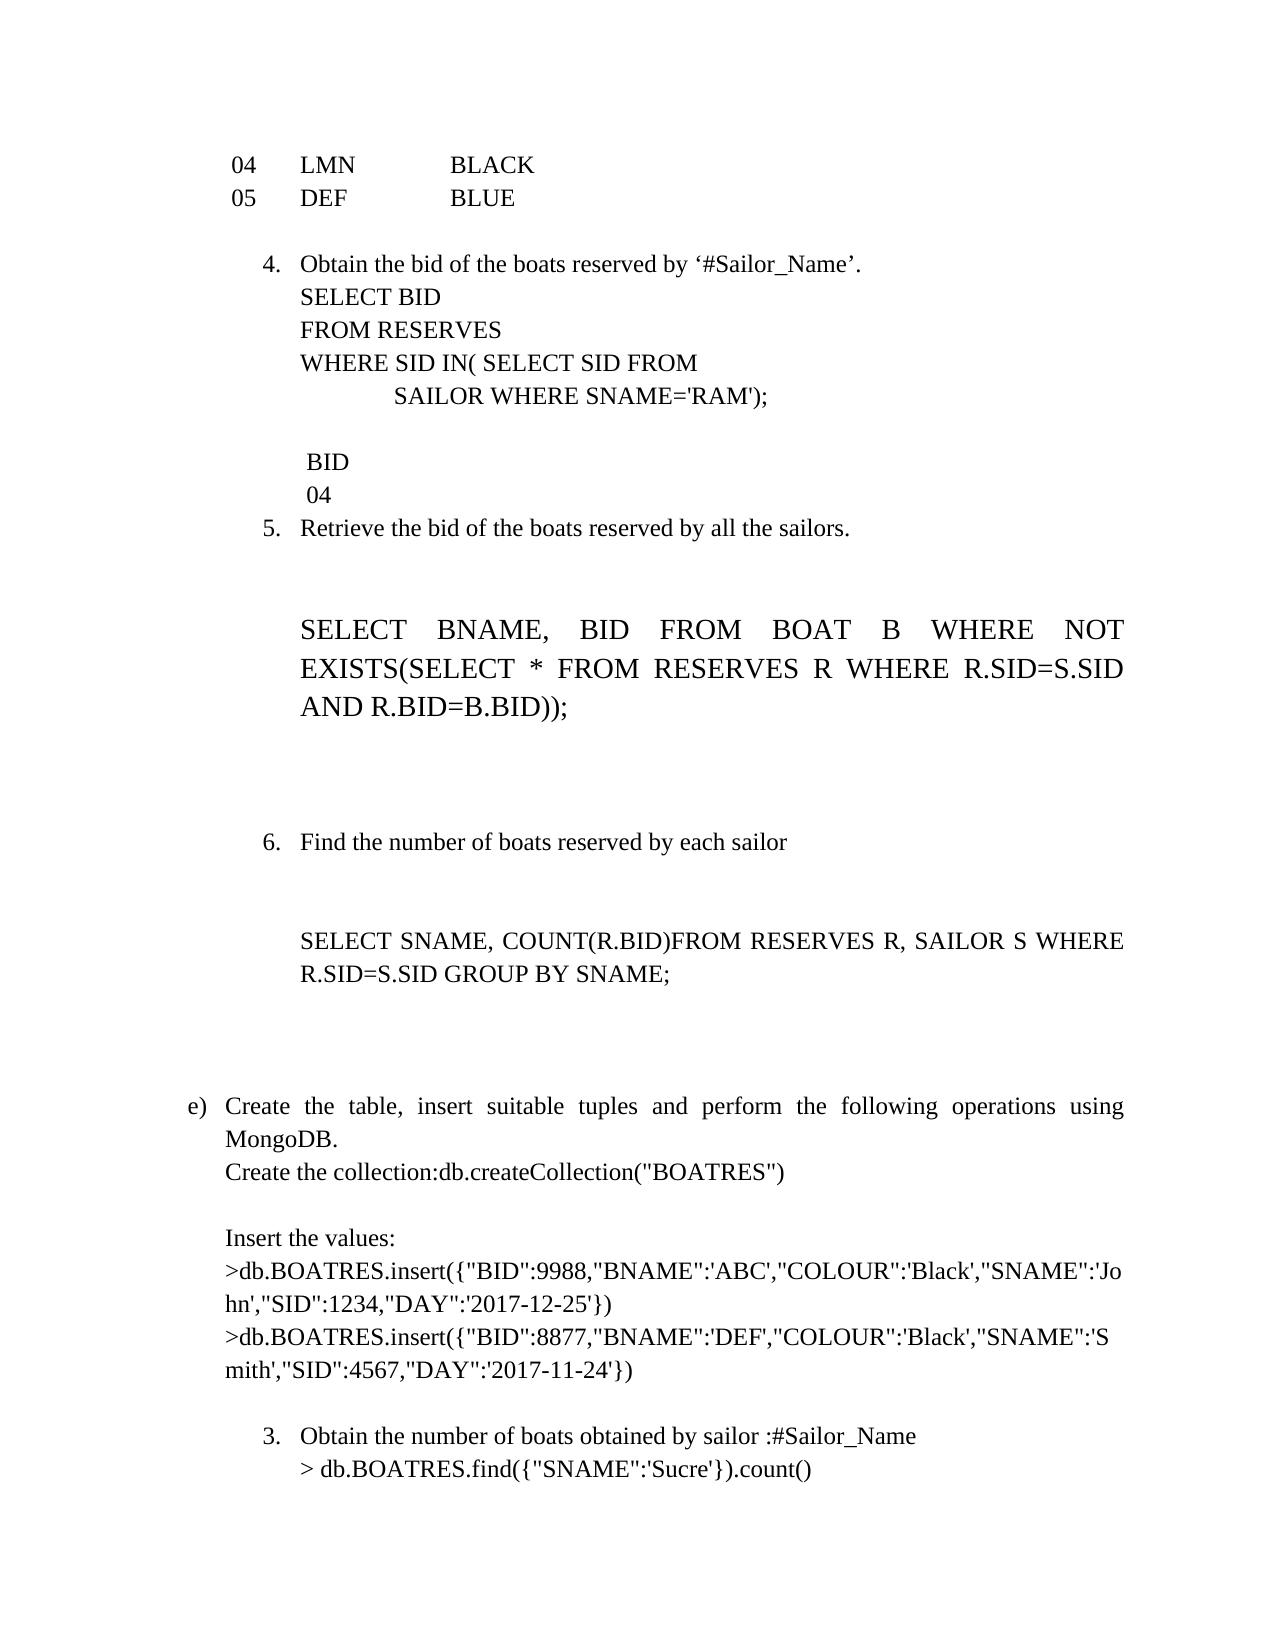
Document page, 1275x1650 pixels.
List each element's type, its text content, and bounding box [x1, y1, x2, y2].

list FROM RESERVES [300, 315, 1125, 344]
list SELECT BNAME, BID FROM BOAT B WHERE NOT EXISTS(SELECT * FROM RESERVES R WHERE R.SID=S.SID AND R.BID=B.BID)); [300, 612, 1125, 723]
list Insert the values: [225, 1223, 1125, 1252]
list 04 [300, 480, 1125, 509]
list Retrieve the bid of the boats reserved by all the sailors. [262, 513, 1125, 542]
list Create the collection:db.createCollection("BOATRES") [225, 1157, 1125, 1186]
list SAILOR WHERE SNAME='RAM'); [300, 381, 1125, 410]
list WHERE SID IN( SELECT SID FROM [300, 348, 1125, 377]
list Create the table, insert suitable tuples and perform the following operations using MongoDB. [187, 1091, 1125, 1153]
list >db.BOATRES.insert({"BID":8877,"BNAME":'DEF',"COLOUR":'Black',"SNAME":'Smith',"SID":4567,"DAY":'2017-11-24'}) [225, 1322, 1125, 1384]
list Obtain the number of boats obtained by sailor :#Sailor_Name [262, 1421, 1125, 1450]
text 05 DEF BLUE [225, 183, 1125, 212]
list >db.BOATRES.insert({"BID":9988,"BNAME":'ABC',"COLOUR":'Black',"SNAME":'John',"SID":1234,"DAY":'2017-12-25'}) [225, 1256, 1125, 1318]
text 04 LMN BLACK [225, 150, 1125, 179]
list BID [300, 447, 1125, 476]
list Obtain the bid of the boats reserved by ‘#Sailor_Name’. [262, 249, 1125, 278]
list Find the number of boats reserved by each sailor [262, 827, 1125, 856]
list SELECT BID [300, 282, 1125, 311]
list SELECT SNAME, COUNT(R.BID)FROM RESERVES R, SAILOR S WHERE R.SID=S.SID GROUP BY SNAME; [300, 926, 1125, 988]
list > db.BOATRES.find({"SNAME":'Sucre'}).count() [300, 1454, 1125, 1483]
